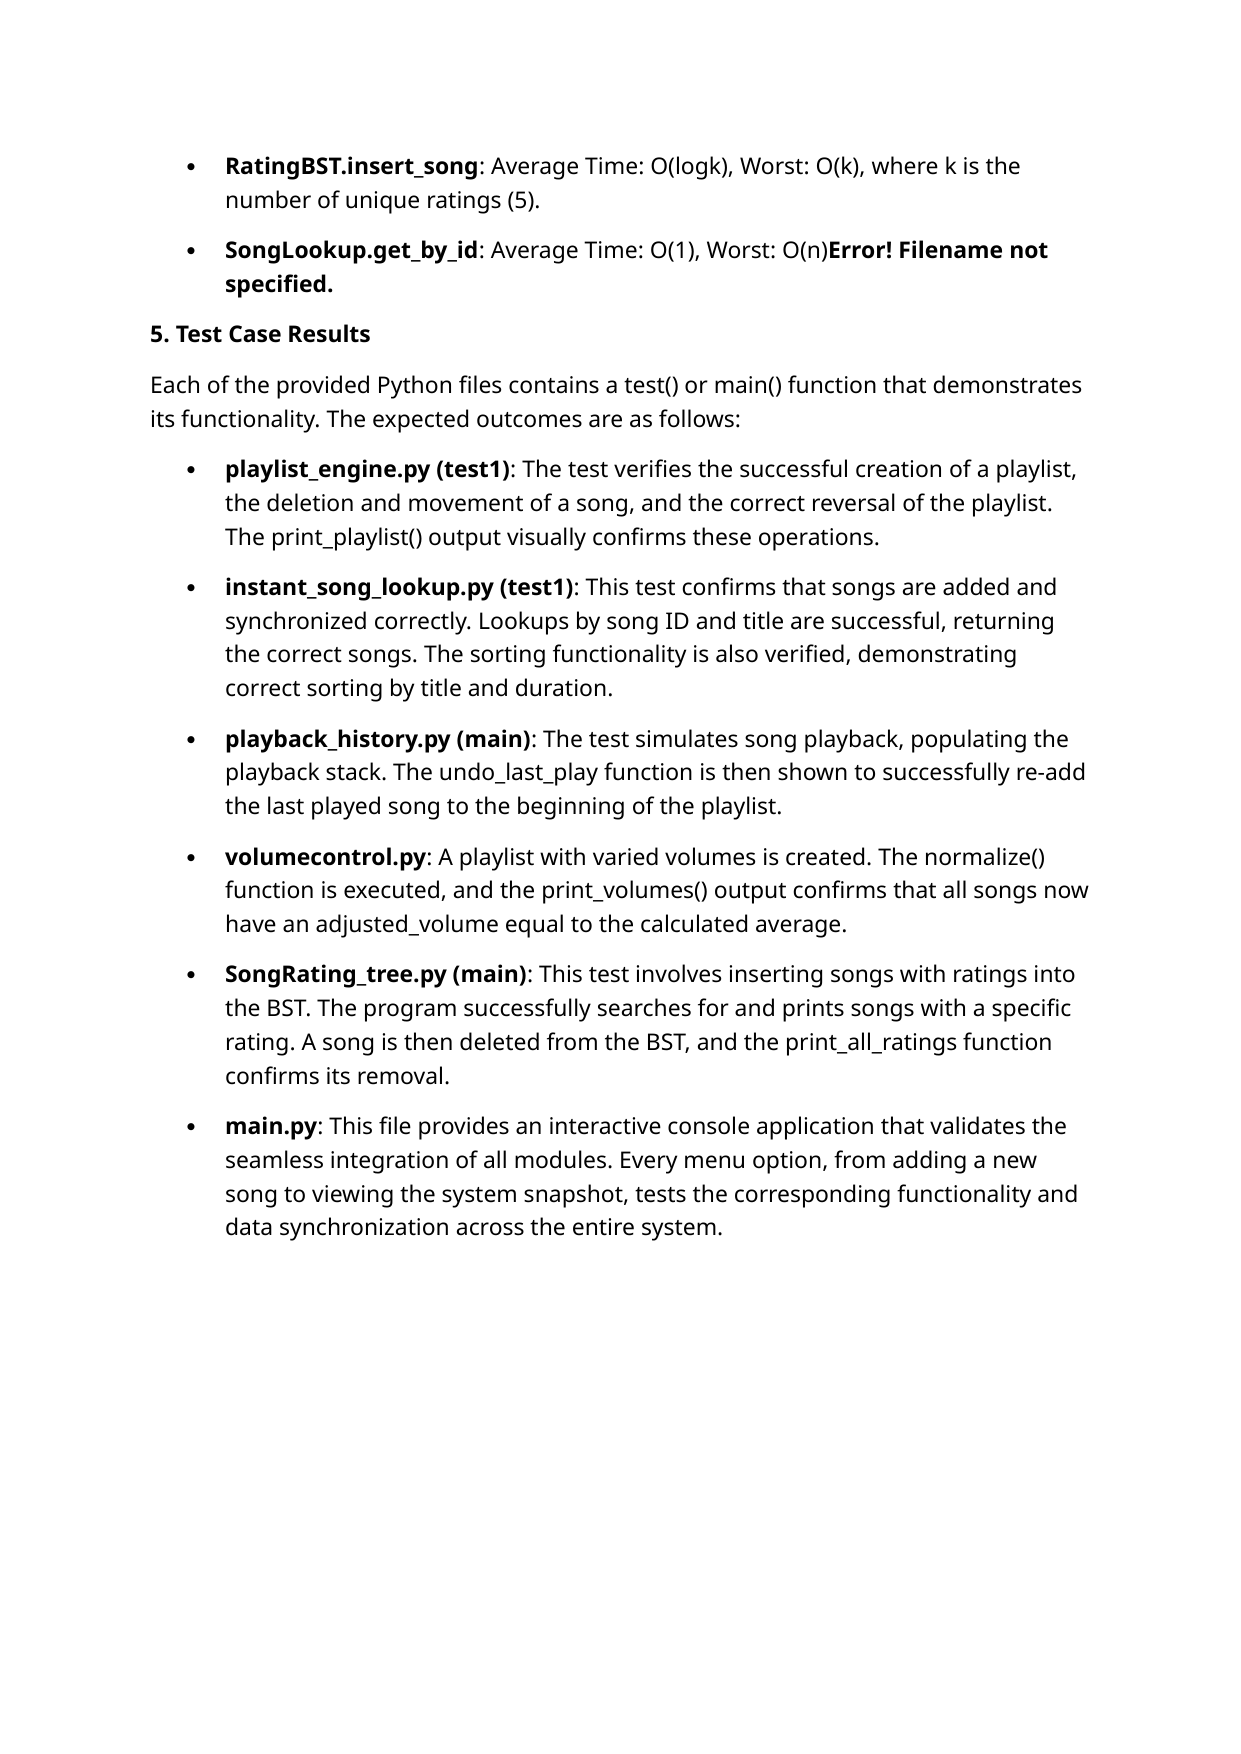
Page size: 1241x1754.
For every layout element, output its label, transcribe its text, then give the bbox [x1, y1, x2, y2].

list volumecontrol.py: A playlist with varied volumes is created. The normalize() function is executed, and the print_volumes() output confirms that all songs now have an adjusted_volume equal to the calculated average. [187, 840, 1090, 939]
text Each of the provided Python files contains a test() or main() function that demonstrates its functionality. The expected outcomes are as follows: [150, 369, 1090, 434]
list SongRating_tree.py (main): This test involves inserting songs with ratings into the BST. The program successfully searches for and prints songs with a specific rating. A song is then deleted from the BST, and the print_all_ratings function confirms its removal. [187, 958, 1090, 1091]
text 5. Test Case Results [150, 318, 1090, 349]
list playlist_engine.py (test1): The test verifies the successful creation of a playlist, the deletion and movement of a song, and the correct reversal of the playlist. The print_playlist() output visually confirms these operations. [187, 453, 1090, 552]
list RatingBST.insert_song: Average Time: O(logk), Worst: O(k), where k is the number of unique ratings (5). [187, 150, 1090, 215]
list playback_history.py (main): The test simulates song playback, populating the playback stack. The undo_last_play function is then shown to successfully re-add the last played song to the beginning of the playlist. [187, 722, 1090, 821]
list SongLookup.get_by_id: Average Time: O(1), Worst: O(n)Error! Filename not specified. [187, 234, 1090, 299]
list instant_song_lookup.py (test1): This test confirms that songs are added and synchronized correctly. Lookups by song ID and title are successful, returning the correct songs. The sorting functionality is also verified, demonstrating correct sorting by title and duration. [187, 571, 1090, 703]
list main.py: This file provides an interactive console application that validates the seamless integration of all modules. Every menu option, from adding a new song to viewing the system snapshot, tests the corresponding functionality and data synchronization across the entire system. [187, 1110, 1090, 1242]
